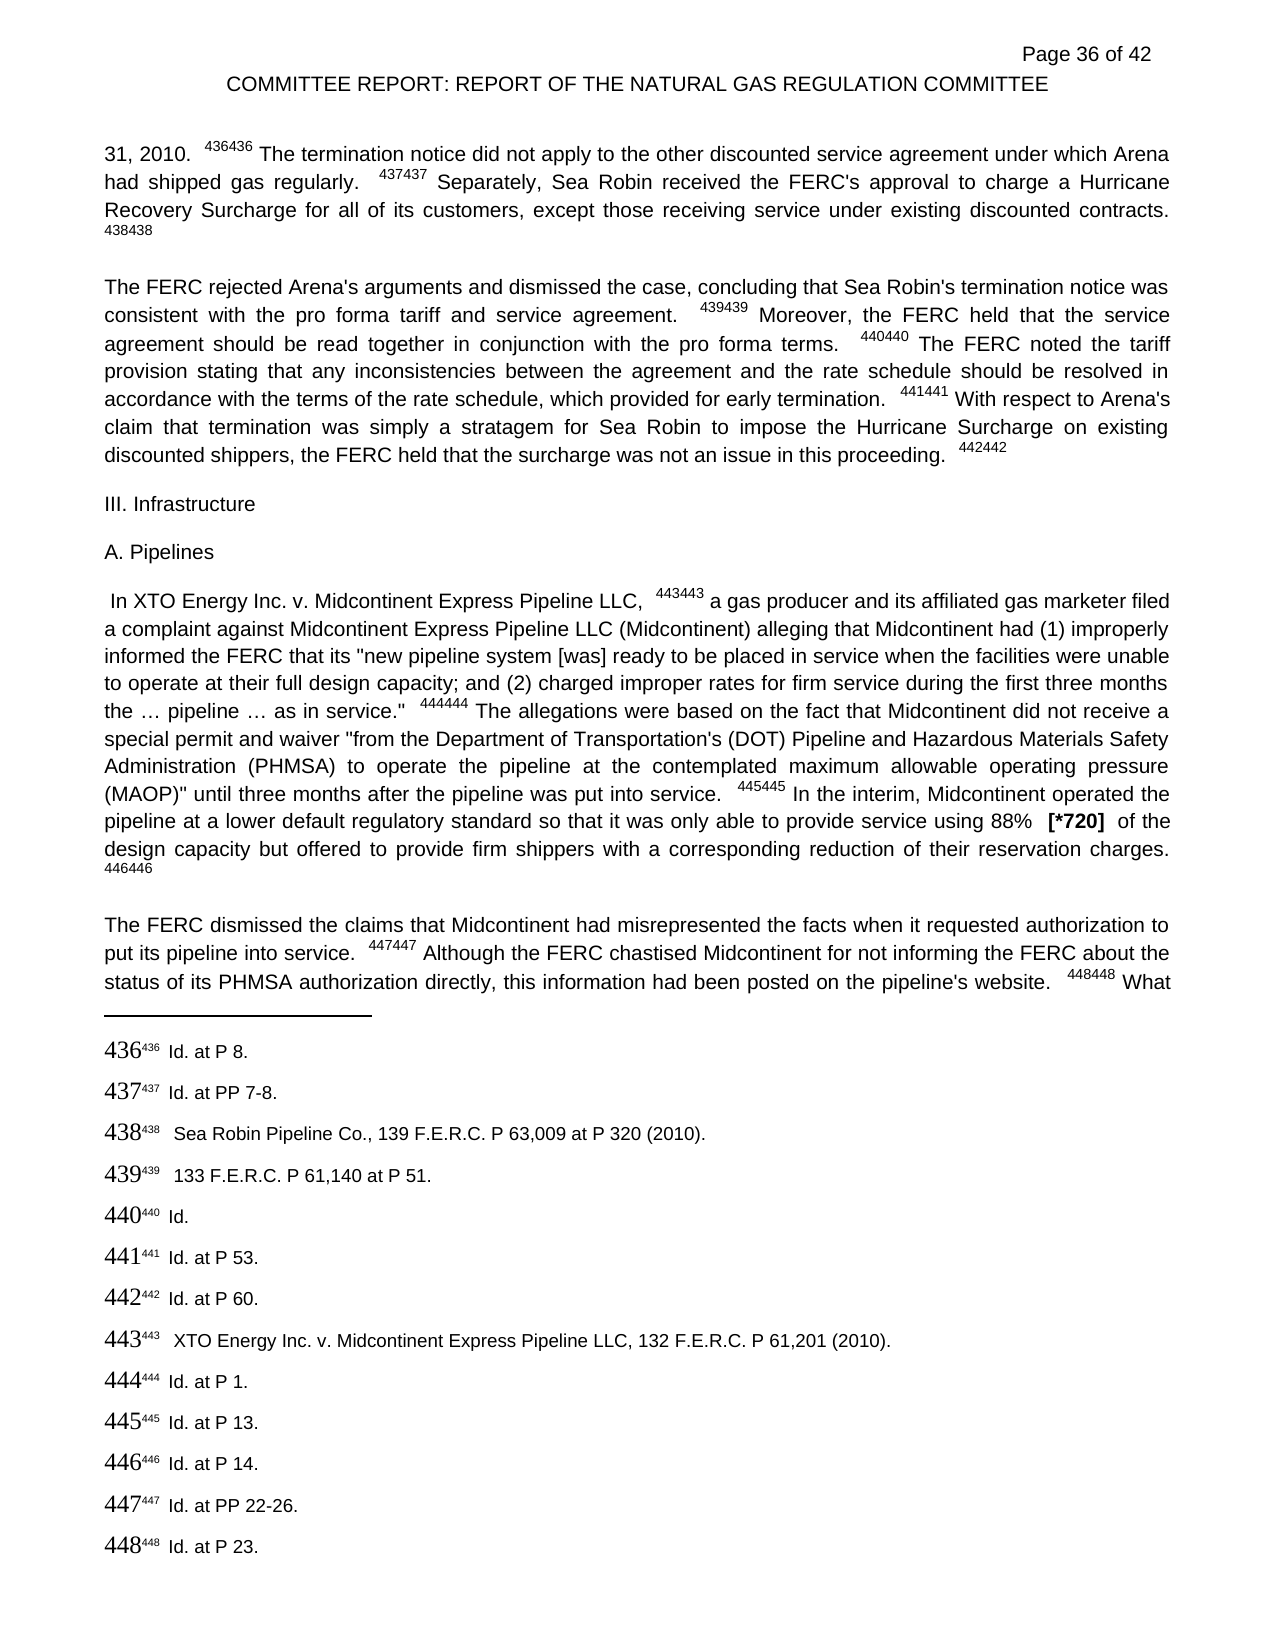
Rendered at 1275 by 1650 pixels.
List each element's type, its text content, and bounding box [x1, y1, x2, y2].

text In XTO Energy Inc. v. Midcontinent Express Pipeline LLC, 443 a gas producer and its affiliated gas marketer filed a complaint against Midcontinent Express Pipeline LLC (Midcontinent) alleging that Midcontinent had (1) improperly informed the FERC that its "new pipeline system [was] ready to be placed in service when the facilities were unable to operate at their full design capacity; and (2) charged improper rates for firm service during the first three months the … pipeline … as in service." 444 The allegations were based on the fact that Midcontinent did not receive a special permit and waiver "from the Department of Transportation's (DOT) Pipeline and Hazardous Materials Safety Administration (PHMSA) to operate the pipeline at the contemplated maximum allowable operating pressure (MAOP)" until three months after the pipeline was put into service. 445 In the interim, Midcontinent operated the pipeline at a lower default regulatory standard so that it was only able to provide service using 88% [*720] of the design capacity but offered to provide firm shippers with a corresponding reduction of their reservation charges. 446 [104, 584, 1171, 889]
text The FERC dismissed the claims that Midcontinent had misrepresented the facts when it requested authorization to put its pipeline into service. 447 Although the FERC chastised Midcontinent for not informing the FERC about the status of its PHMSA authorization directly, this information had been posted on the pipeline's website. 448 What the FERC found to be determinative was that the certificate of public convenience and necessity required the pipeline to operate in compliance with DOT requirements and at all times Midcontinent operated in compliance with those requirements. 449 Therefore, the FERC found that it was appropriate for the pipeline to have been placed in service even though it was not able to satisfy all the MDQs of its firm shippers. 450 The FERC further found that the reduction in the reservation charges was a reasonable accommodation to the "inability to operate at full design pressure." 451 The FERC also rejected a contract claim that Midcontinent was required to continue to charge the interim rates for the initial phase of service until it received PHMSA approval to operate at a higher MAOP. 452 The FERC asserted primary jurisdiction to resolve a contract dispute because the issue was within its expertise and because of "a need for uniformity of interpretation" for the initial rate regime as implemented by the FERC certificate. 453 [104, 910, 1171, 994]
text III. Infrastructure [104, 489, 1171, 516]
text Arena had two discounted rate contracts for ITS on Sea Robin. 433 Each contract specified a term of September 1, 2006 through August 31, 2011. 434 [*719] However, under the pipeline's pro forma rate schedule, the pipeline was expressly entitled to terminate service on the basis of shipper inactivity (i.e. inactivity lasting for two consecutive months or more), subject to a thirty-day notice. 435 As a result of Arena's inactivity under one contract, Sea Robin submitted notice to Arena on April 23, 2010 that it was terminating the contract effective May 31, 2010. 436 The termination notice did not apply to the other discounted service agreement under which Arena had shipped gas regularly. 437 Separately, Sea Robin received the FERC's approval to charge a Hurricane Recovery Surcharge for all of its customers, except those receiving service under existing discounted contracts. 438 [104, 137, 1171, 251]
text The FERC rejected Arena's arguments and dismissed the case, concluding that Sea Robin's termination notice was consistent with the pro forma tariff and service agreement. 439 Moreover, the FERC held that the service agreement should be read together in conjunction with the pro forma terms. 440 The FERC noted the tariff provision stating that any inconsistencies between the agreement and the rate schedule should be resolved in accordance with the terms of the rate schedule, which provided for early termination. 441 With respect to Arena's claim that termination was simply a stratagem for Sea Robin to impose the Hurricane Surcharge on existing discounted shippers, the FERC held that the surcharge was not an issue in this proceeding. 442 [104, 272, 1171, 468]
text A. Pipelines [104, 537, 1171, 564]
